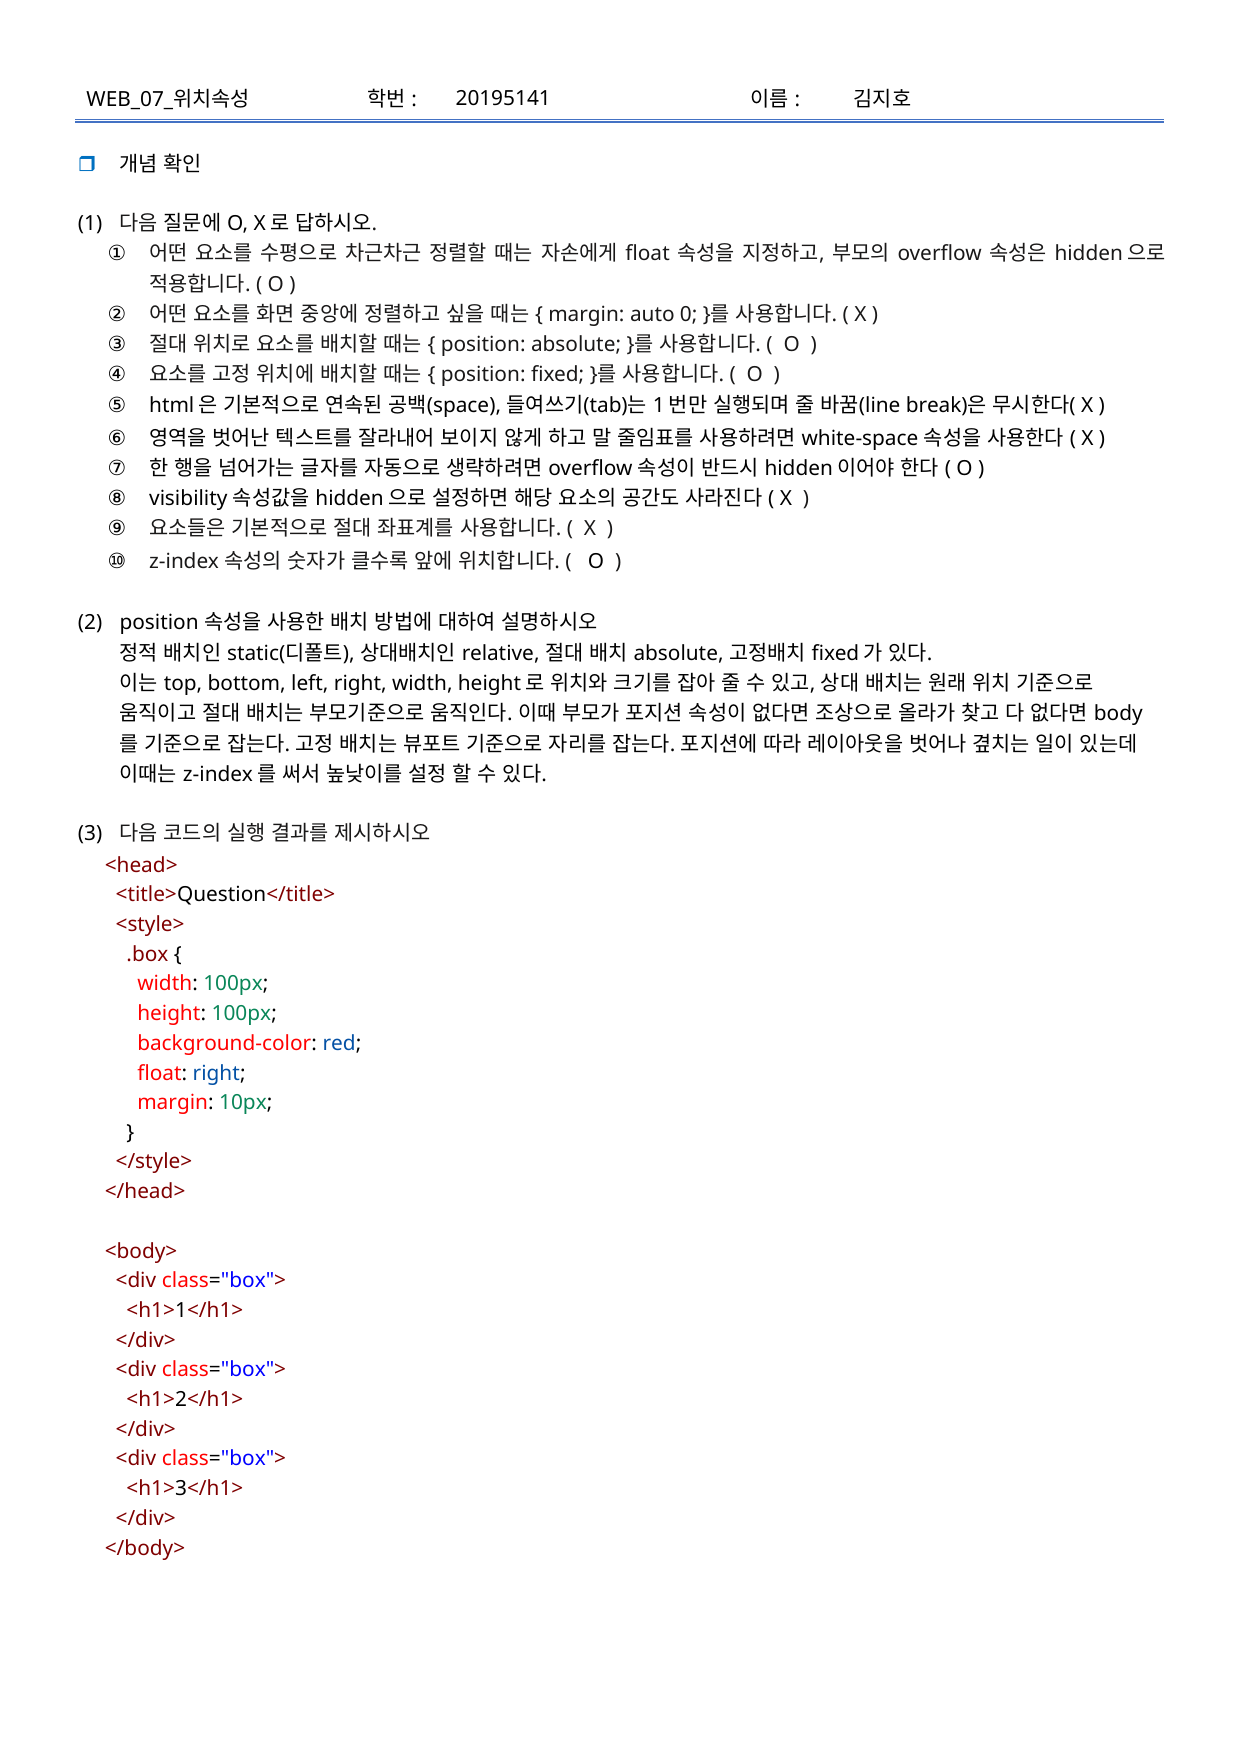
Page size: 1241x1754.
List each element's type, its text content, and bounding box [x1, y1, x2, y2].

text .box { [104, 938, 1165, 967]
text <h1>2</h1> [104, 1383, 1165, 1413]
table_header 김지호 [842, 75, 1164, 119]
list position 속성을 사용한 배치 방법에 대하여 설명하시오 [78, 606, 1165, 636]
text background-color: red; [104, 1027, 1165, 1056]
list 어떤 요소를 화면 중앙에 정렬하고 싶을 때는 { margin: auto 0; }를 사용합니다. ( X ) [107, 297, 1165, 327]
text height: 100px; [104, 997, 1165, 1027]
text } [104, 1116, 1165, 1145]
list 영역을 벗어난 텍스트를 잘라내어 보이지 않게 하고 말 줄임표를 사용하려면 white-space 속성을 사용한다 ( X ) [107, 421, 1165, 451]
table_header 20195141 [444, 75, 739, 119]
list 다음 코드의 실행 결과를 제시하시오 [78, 816, 1165, 846]
text <div class="box"> [104, 1264, 1165, 1294]
list visibility 속성값을 hidden으로 설정하면 해당 요소의 공간도 사라진다 ( X ) [107, 481, 1165, 512]
list 절대 위치로 요소를 배치할 때는 { position: absolute; }를 사용합니다. ( O ) [107, 327, 1165, 358]
text <style> [104, 908, 1165, 938]
text <h1>1</h1> [104, 1294, 1165, 1323]
list 요소들은 기본적으로 절대 좌표계를 사용합니다. ( X ) [107, 512, 1165, 542]
text </div> [104, 1413, 1165, 1442]
text <div class="box"> [104, 1442, 1165, 1472]
text <head> [104, 848, 1165, 878]
text </div> [104, 1502, 1165, 1531]
list 개념 확인 [78, 147, 1165, 178]
text float: right; [104, 1056, 1165, 1086]
table_header 학번 : [356, 75, 444, 119]
text <body> [104, 1234, 1165, 1264]
list html은 기본적으로 연속된 공백(space), 들여쓰기(tab)는 1번만 실행되며 줄 바꿈(line break)은 무시한다( X ) [107, 388, 1165, 418]
text margin: 10px; [104, 1086, 1165, 1116]
list 어떤 요소를 수평으로 차근차근 정렬할 때는 자손에게 float 속성을 지정하고, 부모의 overflow 속성은 hidden으로 적용합니다. ( O ) [107, 236, 1165, 297]
list z-index 속성의 숫자가 클수록 앞에 위치합니다. ( O ) [107, 544, 1165, 575]
list 요소를 고정 위치에 배치할 때는 { position: fixed; }를 사용합니다. ( O ) [107, 358, 1165, 388]
table_header WEB_07_위치속성 [75, 75, 356, 119]
list 이는 top, bottom, left, right, width, height로 위치와 크기를 잡아 줄 수 있고, 상대 배치는 원래 위치 기준으로 움직이고 절대 배치는 부모기준으로 움직인다. 이때 부모가 포지션 속성이 없다면 조상으로 올라가 찾고 다 없다면 body를 기준으로 잡는다. 고정 배치는 뷰포트 기준으로 자리를 잡는다. 포지션에 따라 레이아웃을 벗어나 곂치는 일이 있는데 이때는 z-index를 써서 높낮이를 설정 할 수 있다. [119, 666, 1165, 787]
text </style> [104, 1145, 1165, 1175]
text </head> [104, 1175, 1165, 1205]
list 한 행을 넘어가는 글자를 자동으로 생략하려면 overflow 속성이 반드시 hidden이어야 한다 ( O ) [107, 451, 1165, 481]
list 정적 배치인 static(디폴트), 상대배치인 relative, 절대 배치 absolute, 고정배치 fixed가 있다. [119, 636, 1165, 666]
table_header 이름 : [739, 75, 842, 119]
text </div> [104, 1323, 1165, 1353]
list 다음 질문에 O, X로 답하시오. [78, 206, 1165, 236]
text width: 100px; [104, 967, 1165, 997]
text </body> [104, 1531, 1165, 1561]
text <div class="box"> [104, 1353, 1165, 1383]
text <title>Question</title> [104, 878, 1165, 908]
text <h1>3</h1> [104, 1472, 1165, 1502]
